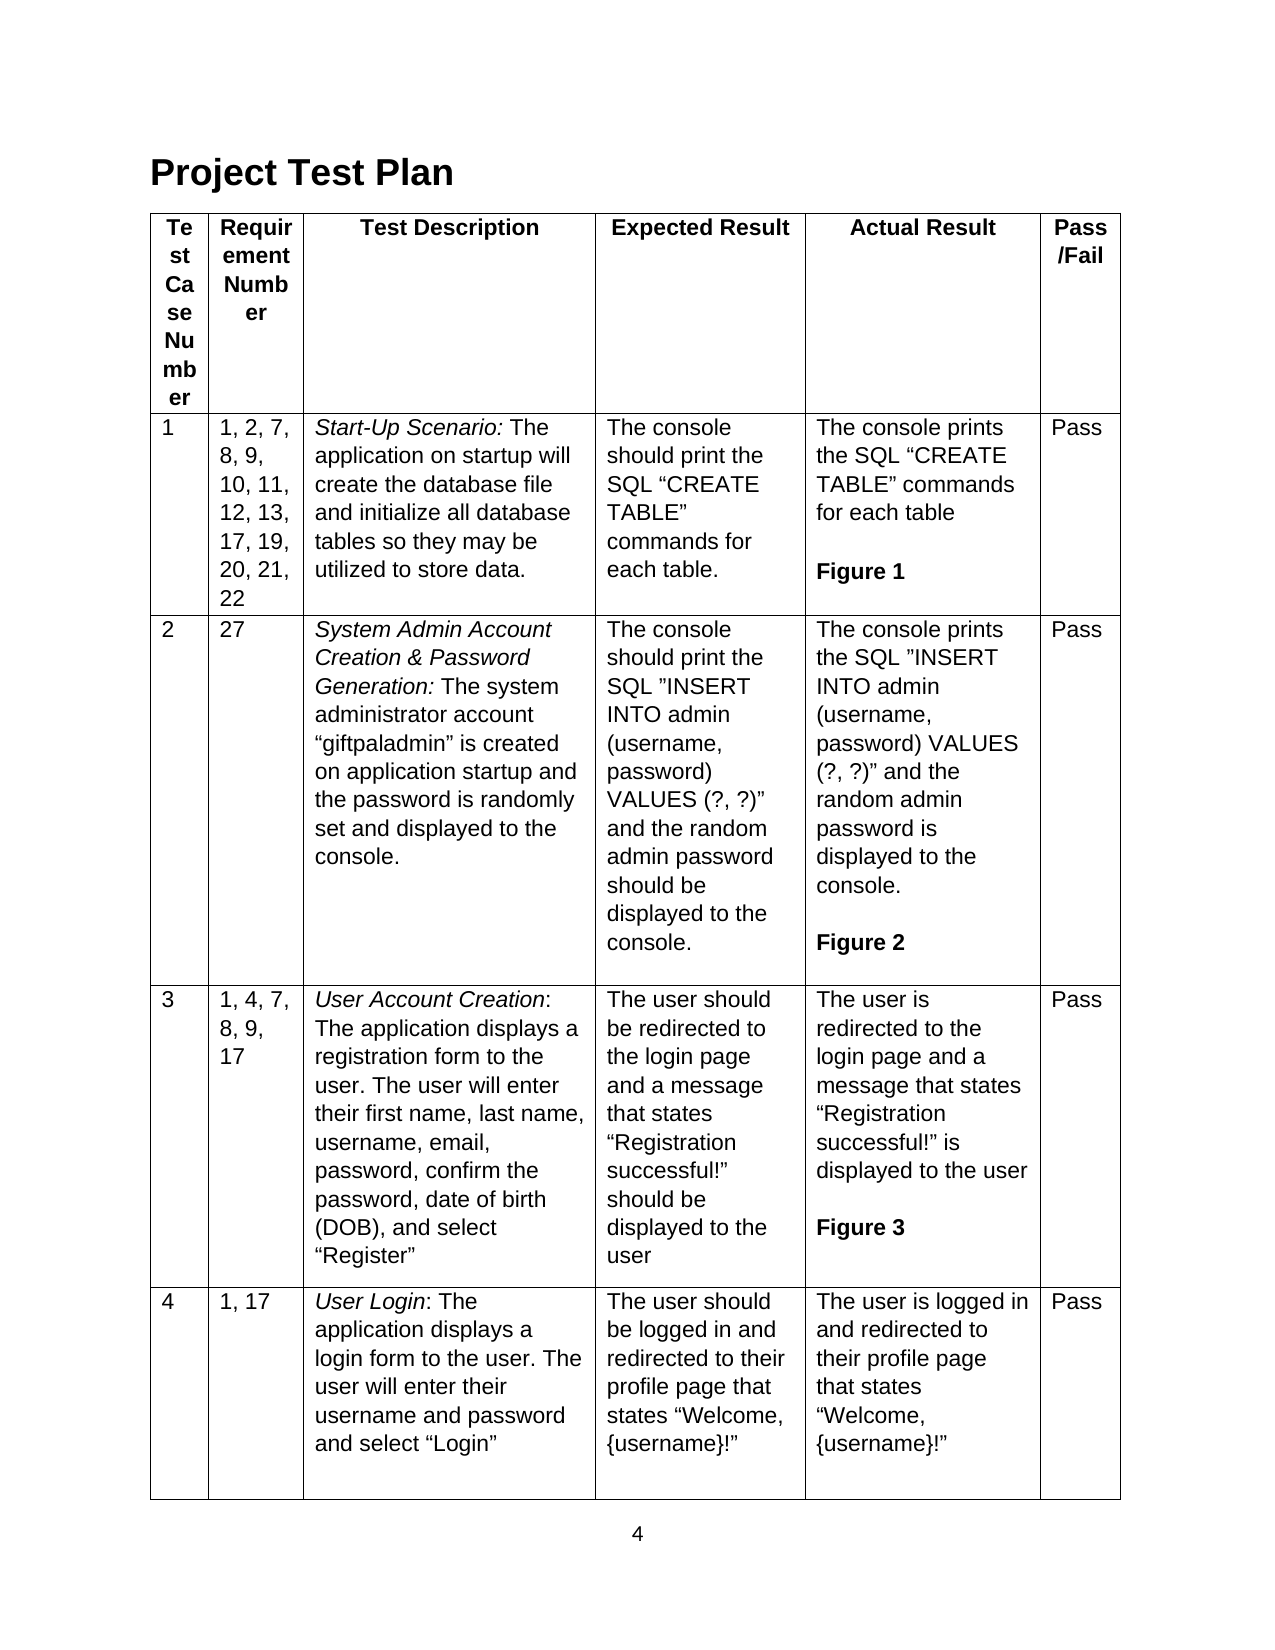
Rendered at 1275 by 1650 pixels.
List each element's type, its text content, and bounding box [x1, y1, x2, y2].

table_cell Pass [1041, 616, 1120, 985]
table_cell 3 [151, 986, 208, 1287]
table_cell The console should print the SQL “CREATE TABLE” commands for each table. [596, 414, 805, 615]
table_cell 27 [209, 616, 303, 985]
table_cell The user should be redirected to the login page and a message that states “Registration successful!” should be displayed to the user [596, 986, 805, 1287]
table_cell 1 [151, 414, 208, 615]
table_cell User Account Creation: The application displays a registration form to the user. The user will enter their first name, last name, username, email, password, confirm the password, date of birth (DOB), and select “Register” [304, 986, 595, 1287]
table_cell 1, 2, 7, 8, 9, 10, 11, 12, 13, 17, 19, 20, 21, 22 [209, 414, 303, 615]
table_cell 2 [151, 616, 208, 985]
table_header Test Description [304, 214, 595, 413]
text Project Test Plan [150, 150, 1125, 193]
table_cell Pass [1041, 414, 1120, 615]
table_cell The console prints the SQL “CREATE TABLE” commands for each table Figure 1 [806, 414, 1040, 615]
table_cell The console prints the SQL ”INSERT INTO admin (username, password) VALUES (?, ?)” and the random admin password is displayed to the console. Figure 2 [806, 616, 1040, 985]
table_cell 1, 17 [209, 1288, 303, 1499]
table_cell System Admin Account Creation & Password Generation: The system administrator account “giftpaladmin” is created on application startup and the password is randomly set and displayed to the console. [304, 616, 595, 985]
table_cell 4 [151, 1288, 208, 1499]
table_header Actual Result [806, 214, 1040, 413]
table_header Requirement Number [209, 214, 303, 413]
table_header Pass/Fail [1041, 214, 1120, 413]
table_cell The user should be logged in and redirected to their profile page that states “Welcome, {username}!” [596, 1288, 805, 1499]
table_header Expected Result [596, 214, 805, 413]
table_cell Pass [1041, 1288, 1120, 1499]
table_cell 1, 4, 7, 8, 9, 17 [209, 986, 303, 1287]
table_cell Start-Up Scenario: The application on startup will create the database file and initialize all database tables so they may be utilized to store data. [304, 414, 595, 615]
table_cell Pass [1041, 986, 1120, 1287]
table_cell User Login: The application displays a login form to the user. The user will enter their username and password and select “Login” [304, 1288, 595, 1499]
table_cell The user is redirected to the login page and a message that states “Registration successful!” is displayed to the user Figure 3 [806, 986, 1040, 1287]
table_header Test Case Number [151, 214, 208, 413]
table_cell The console should print the SQL ”INSERT INTO admin (username, password) VALUES (?, ?)” and the random admin password should be displayed to the console. [596, 616, 805, 985]
table_cell The user is logged in and redirected to their profile page that states “Welcome, {username}!” Figure 4 [806, 1288, 1040, 1499]
